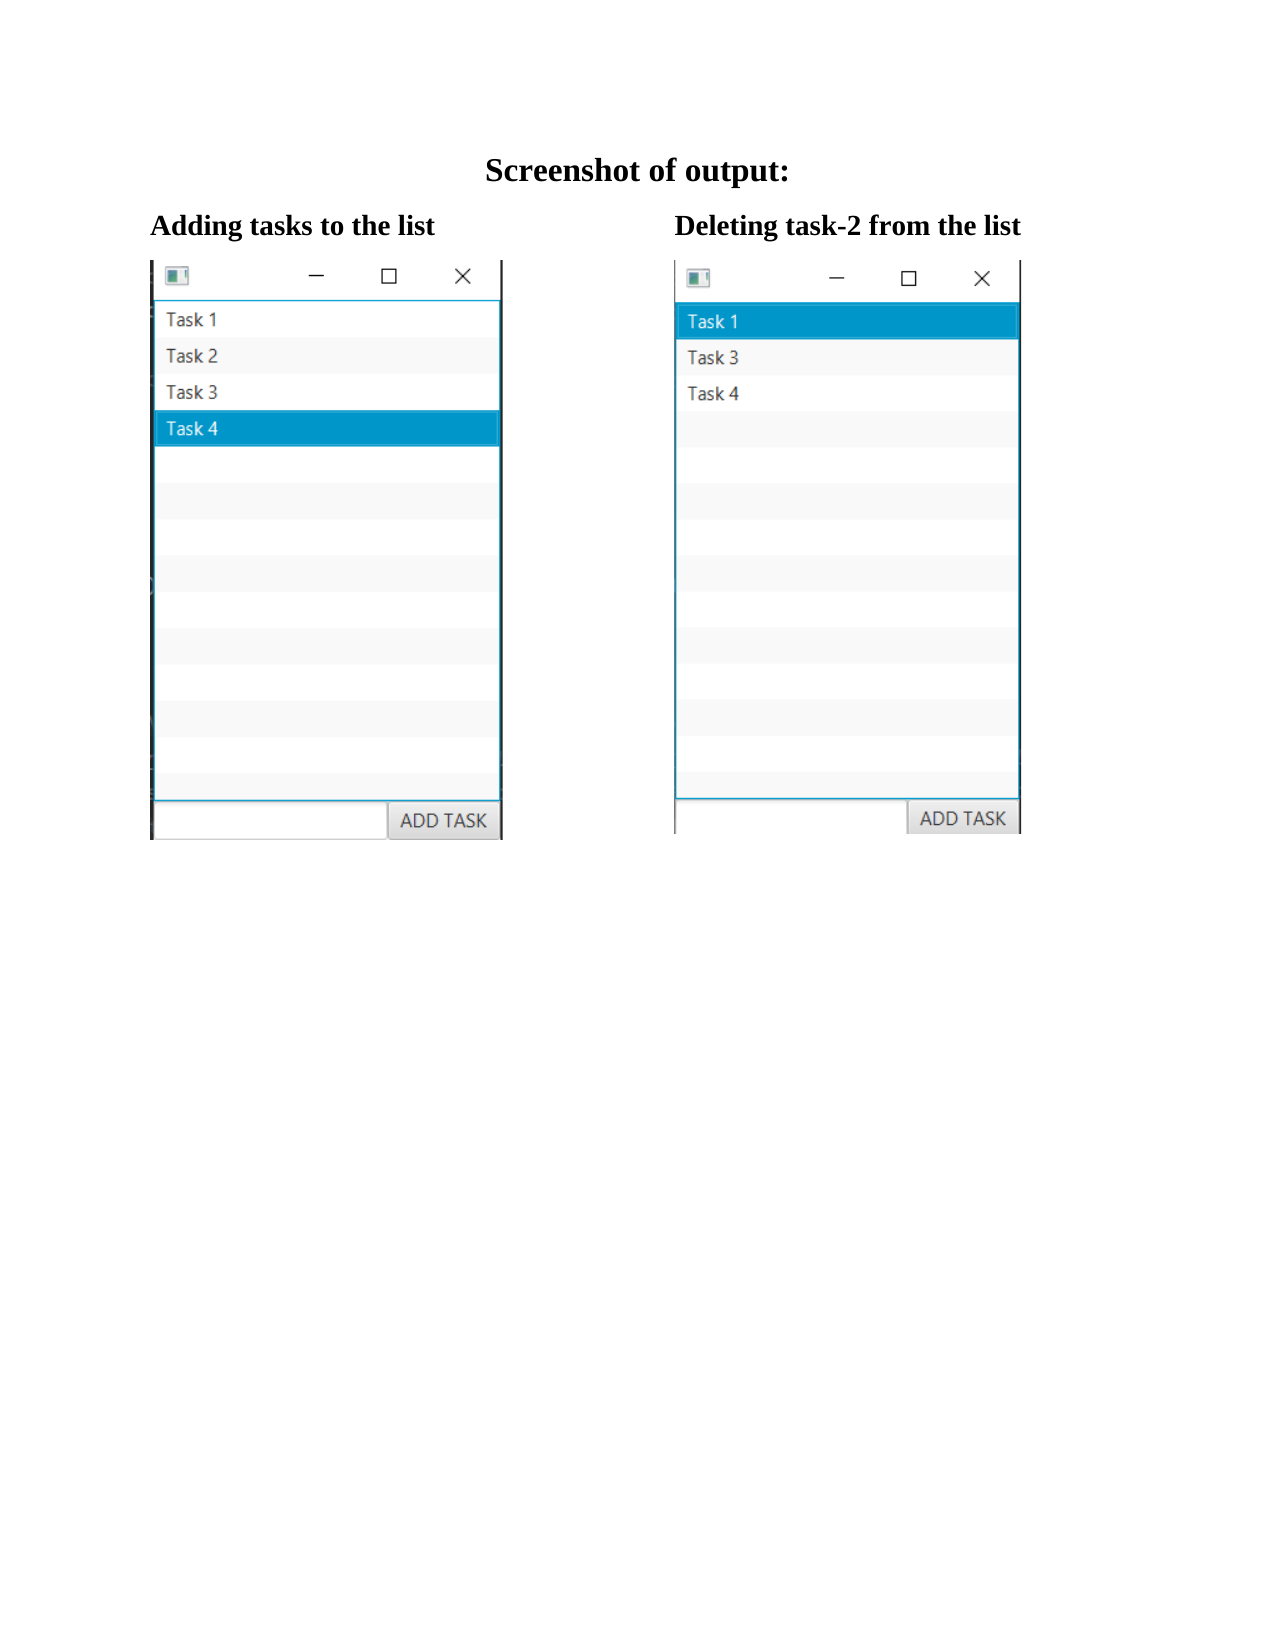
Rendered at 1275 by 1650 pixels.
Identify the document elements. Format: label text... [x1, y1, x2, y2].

picture [150, 260, 503, 840]
picture [674, 260, 1022, 834]
text Deleting task-2 from the list [674, 208, 1125, 242]
text Screenshot of output: [150, 150, 1125, 188]
text Adding tasks to the list [150, 208, 601, 242]
picture [699, 320, 712, 328]
picture [717, 315, 724, 328]
